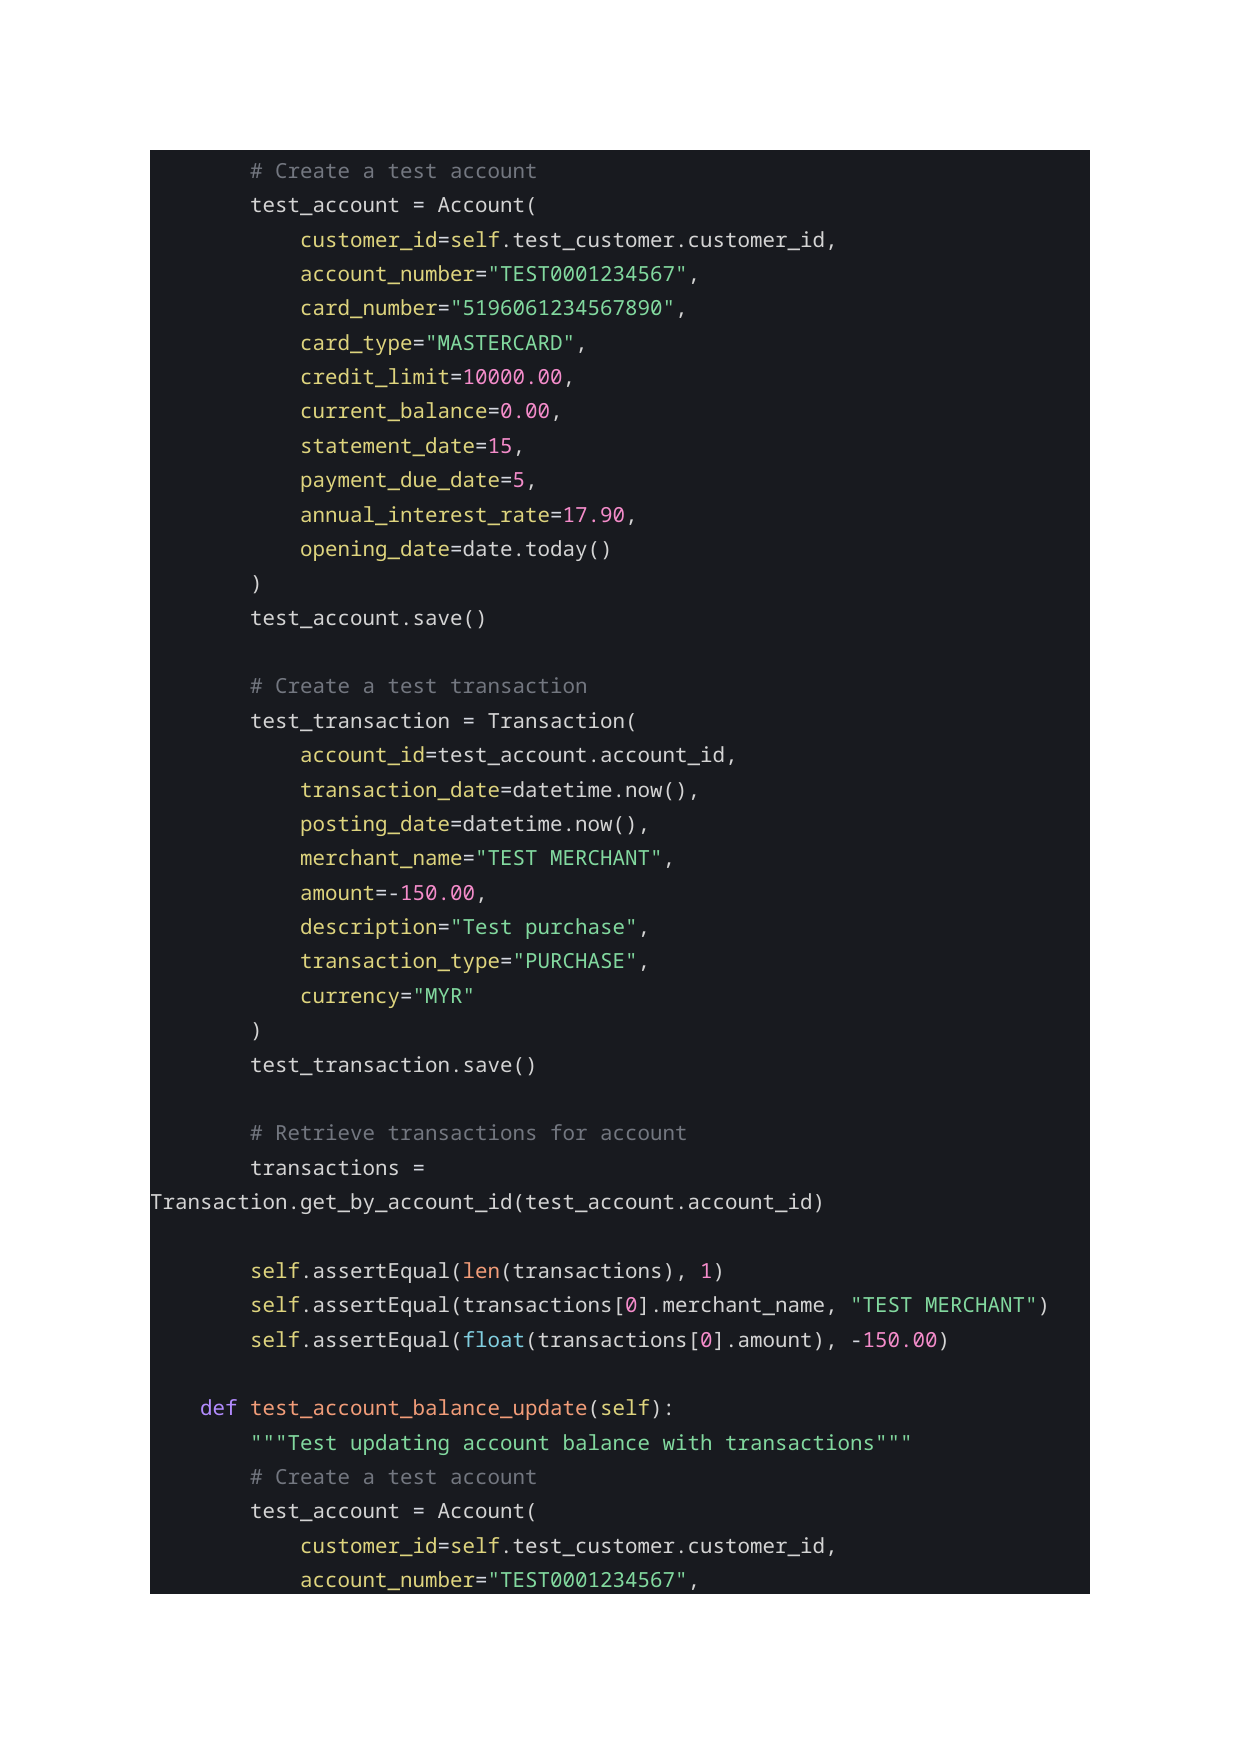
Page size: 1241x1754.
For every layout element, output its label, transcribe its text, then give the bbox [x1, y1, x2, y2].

text ) [150, 1009, 1090, 1044]
text card_number="5196061234567890", [150, 287, 1090, 322]
text opening_date=date.today() [150, 528, 1090, 562]
text test_transaction.save() [150, 1044, 1090, 1078]
text amount=-150.00, [150, 872, 1090, 906]
text customer_id=self.test_customer.customer_id, [150, 1525, 1090, 1559]
text ) [150, 562, 1090, 597]
text payment_due_date=5, [150, 459, 1090, 494]
text statement_date=15, [150, 425, 1090, 459]
text current_balance=0.00, [150, 391, 1090, 425]
text test_account.save() [150, 597, 1090, 631]
text transactions = Transaction.get_by_account_id(test_account.account_id) [150, 1147, 1090, 1216]
text annual_interest_rate=17.90, [150, 494, 1090, 528]
text # Create a test account [150, 150, 1090, 184]
text account_id=test_account.account_id, [150, 734, 1090, 769]
text account_number="TEST0001234567", [150, 1559, 1090, 1594]
text self.assertEqual(len(transactions), 1) [150, 1250, 1090, 1284]
text credit_limit=10000.00, [150, 356, 1090, 391]
text self.assertEqual(transactions[0].merchant_name, "TEST MERCHANT") [150, 1284, 1090, 1319]
text account_number="TEST0001234567", [150, 253, 1090, 287]
text test_account = Account( [150, 1491, 1090, 1525]
text def test_account_balance_update(self): [150, 1387, 1090, 1422]
text card_type="MASTERCARD", [150, 322, 1090, 356]
text # Create a test account [150, 1456, 1090, 1491]
text # Retrieve transactions for account [150, 1112, 1090, 1147]
text # Create a test transaction [150, 666, 1090, 700]
text customer_id=self.test_customer.customer_id, [150, 219, 1090, 253]
text """Test updating account balance with transactions""" [150, 1422, 1090, 1456]
text currency="MYR" [150, 975, 1090, 1009]
text posting_date=datetime.now(), [150, 803, 1090, 837]
text description="Test purchase", [150, 906, 1090, 941]
text test_account = Account( [150, 184, 1090, 219]
text merchant_name="TEST MERCHANT", [150, 837, 1090, 872]
text self.assertEqual(float(transactions[0].amount), -150.00) [150, 1319, 1090, 1353]
text transaction_type="PURCHASE", [150, 941, 1090, 975]
text test_transaction = Transaction( [150, 700, 1090, 734]
text transaction_date=datetime.now(), [150, 769, 1090, 803]
